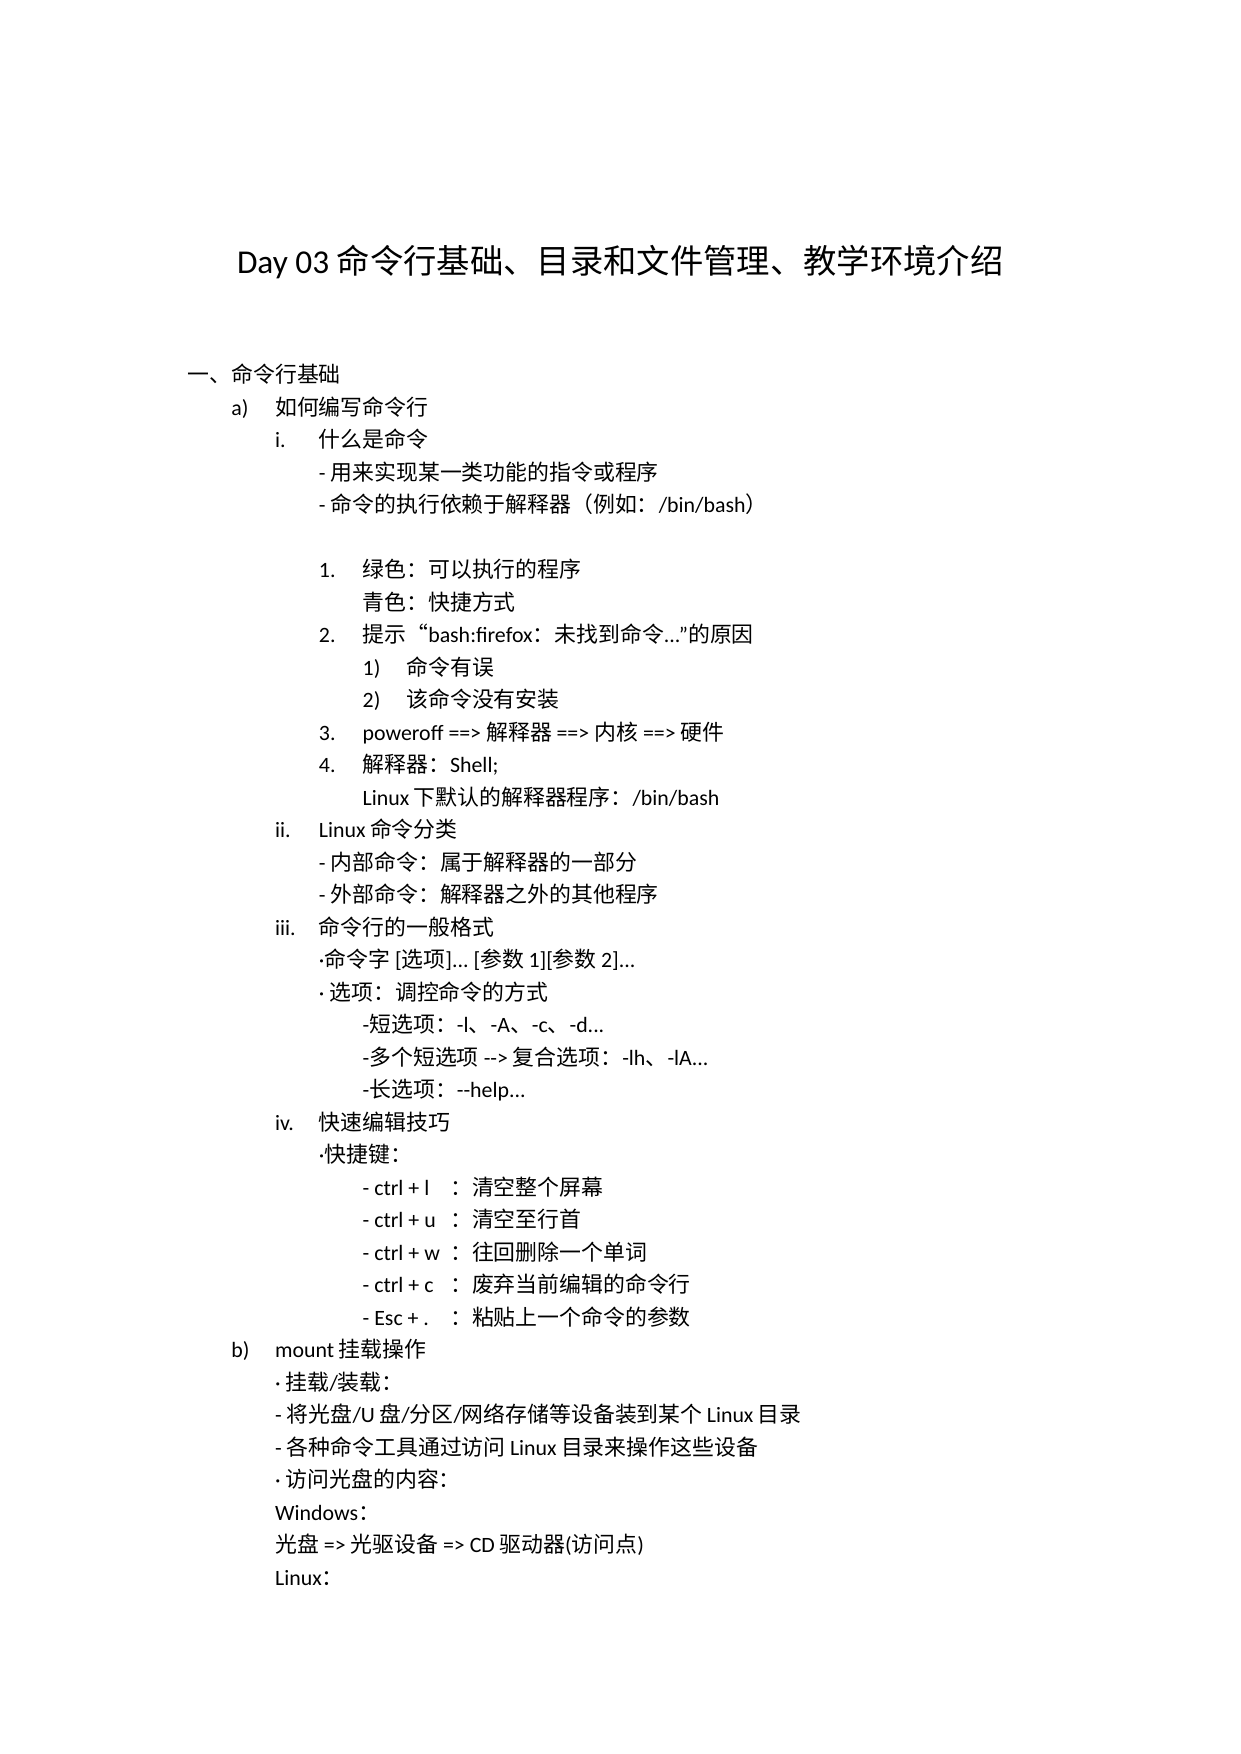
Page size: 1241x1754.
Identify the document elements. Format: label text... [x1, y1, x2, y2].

list ·快捷键： [275, 1137, 1053, 1169]
list · 访问光盘的内容： [275, 1462, 1053, 1494]
list ·命令字 [选项]... [参数1][参数2]... [275, 942, 1053, 974]
list 2) 该命令没有安装 [319, 682, 1053, 714]
list 命令行基础 [187, 357, 1053, 389]
list 光盘 => 光驱设备 => CD驱动器(访问点) [275, 1527, 1053, 1559]
list - 内部命令：属于解释器的一部分 [275, 844, 1053, 877]
list - Esc + . ：粘贴上一个命令的参数 [319, 1299, 1053, 1332]
list iv. 快速编辑技巧 [231, 1104, 1053, 1137]
list Windows： [275, 1494, 1053, 1527]
list ii. Linux命令分类 [231, 812, 1053, 844]
text Day 03 命令行基础、目录和文件管理、教学环境介绍 [187, 227, 1053, 292]
list - ctrl + w ：往回删除一个单词 [319, 1234, 1053, 1267]
list -多个短选项 --> 复合选项：-lh、-lA... [319, 1039, 1053, 1072]
list iii. 命令行的一般格式 [275, 909, 1053, 942]
list 什么是命令 [275, 422, 1053, 454]
list - 各种命令工具通过访问Linux目录来操作这些设备 [275, 1429, 1053, 1462]
list - 将光盘/U盘/分区/网络存储等设备装到某个Linux目录 [275, 1397, 1053, 1429]
list - ctrl + u ：清空至行首 [319, 1202, 1053, 1234]
list - 外部命令：解释器之外的其他程序 [275, 877, 1053, 909]
list 青色：快捷方式 [362, 584, 1053, 617]
list 2. 提示“bash:firefox：未找到命令...”的原因 [275, 617, 1053, 649]
list Linux： [275, 1559, 1053, 1592]
list - 用来实现某一类功能的指令或程序 [275, 454, 1053, 487]
list Linux下默认的解释器程序：/bin/bash [319, 779, 1053, 812]
list mount挂载操作 [231, 1332, 1053, 1364]
list 如何编写命令行 [231, 389, 1053, 422]
list -长选项：--help... [319, 1072, 1053, 1104]
list · 挂载/装载： [275, 1364, 1053, 1397]
list -短选项：-l、-A、-c、-d... [319, 1007, 1053, 1039]
list - 命令的执行依赖于解释器（例如：/bin/bash） [275, 487, 1053, 519]
list · 选项：调控命令的方式 [275, 974, 1053, 1007]
list 绿色：可以执行的程序 [275, 552, 1053, 584]
list 4. 解释器：Shell; [275, 747, 1053, 779]
list 3. poweroff ==> 解释器 ==> 内核 ==> 硬件 [275, 714, 1053, 747]
list - ctrl + l ：清空整个屏幕 [319, 1169, 1053, 1202]
list - ctrl + c ：废弃当前编辑的命令行 [319, 1267, 1053, 1299]
list 1) 命令有误 [362, 649, 1053, 682]
